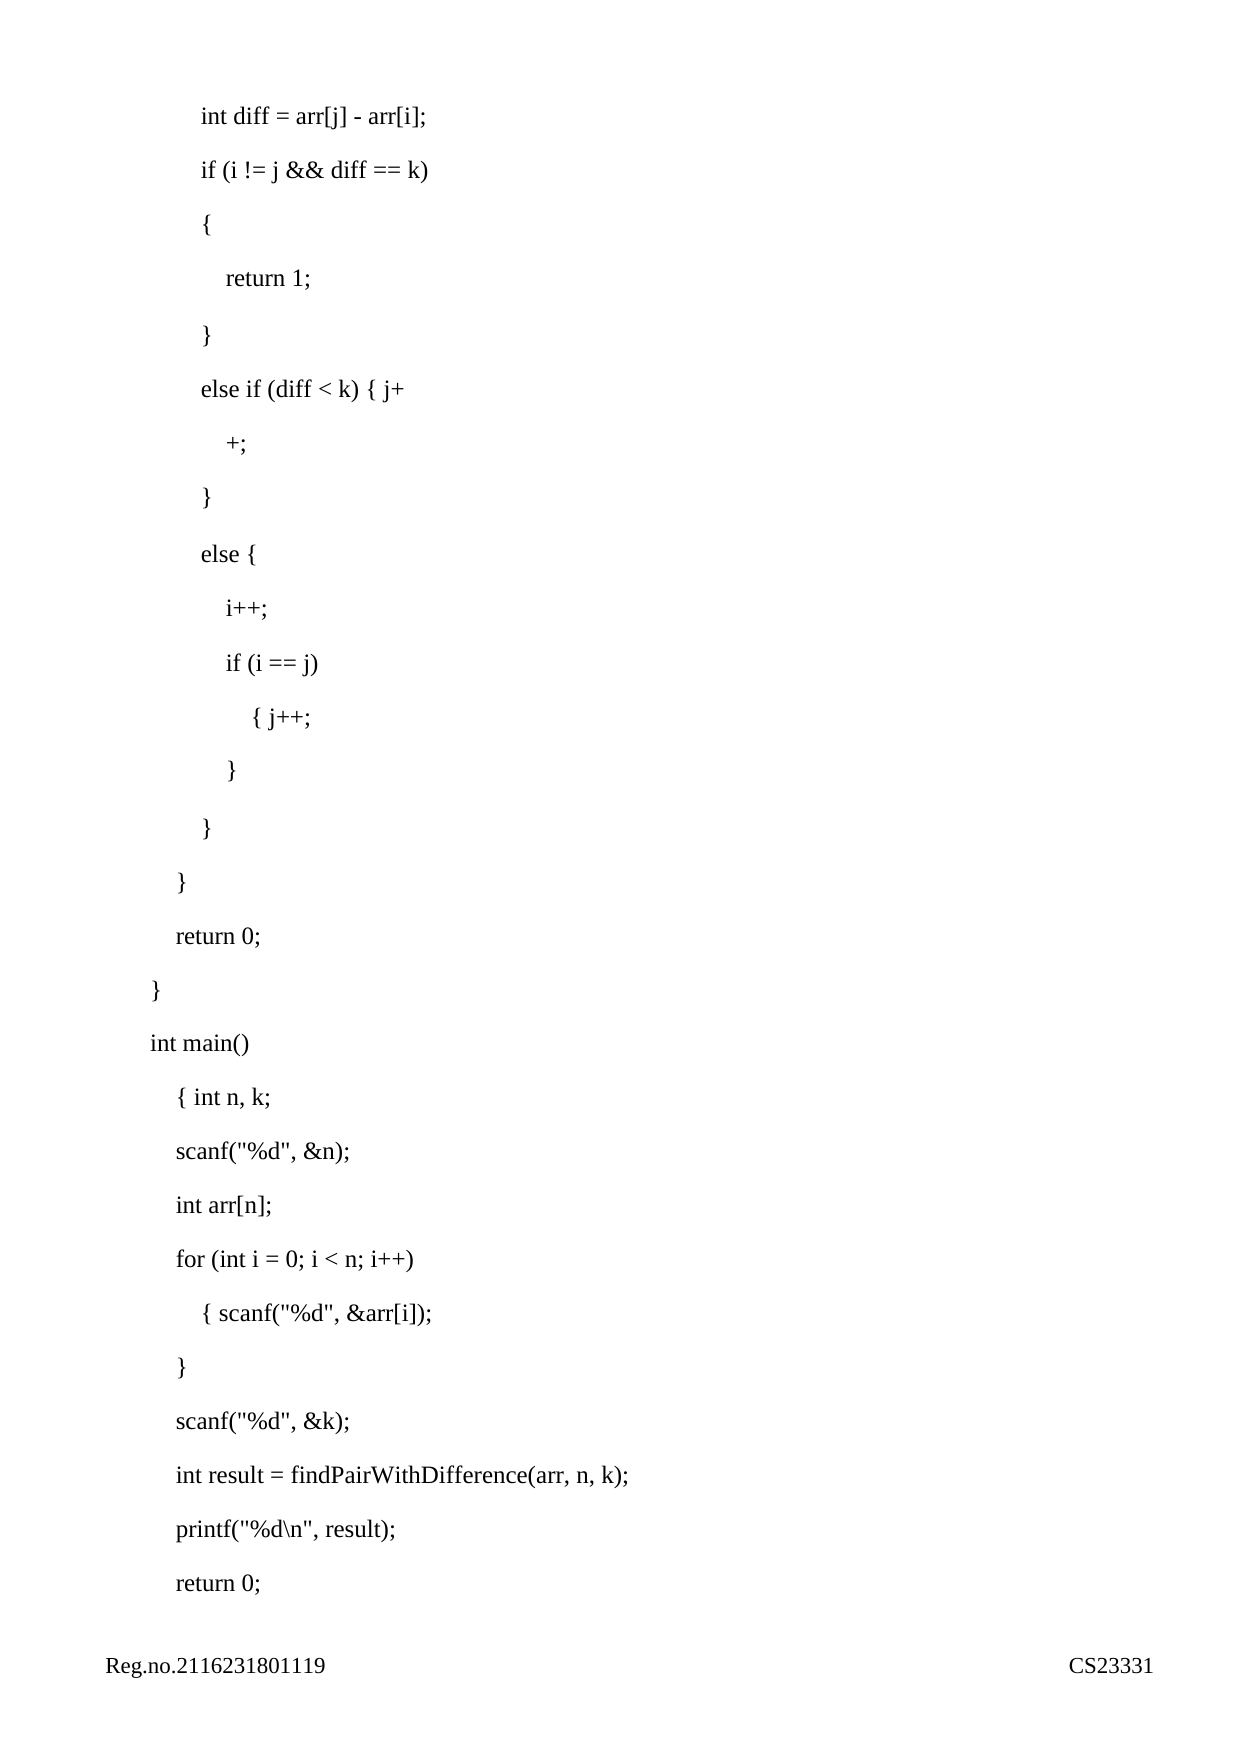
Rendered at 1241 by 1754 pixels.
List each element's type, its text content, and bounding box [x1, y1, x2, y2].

text int main() { int n, k; [150, 1028, 288, 1111]
text scanf("%d", &k); [176, 1406, 1155, 1434]
text } [201, 813, 1155, 842]
text return 0; [176, 1568, 1155, 1596]
text i++; [226, 593, 1155, 622]
text return 1; [226, 263, 1155, 291]
text } [226, 756, 1155, 784]
text } [150, 975, 1155, 1004]
text } [176, 1352, 1155, 1381]
text else { [201, 539, 1155, 568]
text if (i == j) { j++; [226, 648, 349, 730]
text return 0; [176, 921, 1155, 950]
text int result = findPairWithDifference(arr, n, k); printf("%d\n", result); [176, 1460, 723, 1542]
text for (int i = 0; i < n; i++) { scanf("%d", &arr[i]); [176, 1244, 459, 1327]
text else if (diff < k) { j++; [201, 374, 407, 457]
text } [201, 320, 1155, 349]
text } [176, 867, 1155, 896]
text scanf("%d", &n); int arr[n]; [176, 1136, 350, 1219]
text int diff = arr[j] - arr[i]; if (i != j && diff == k) { [201, 101, 446, 237]
text } [201, 482, 1155, 511]
